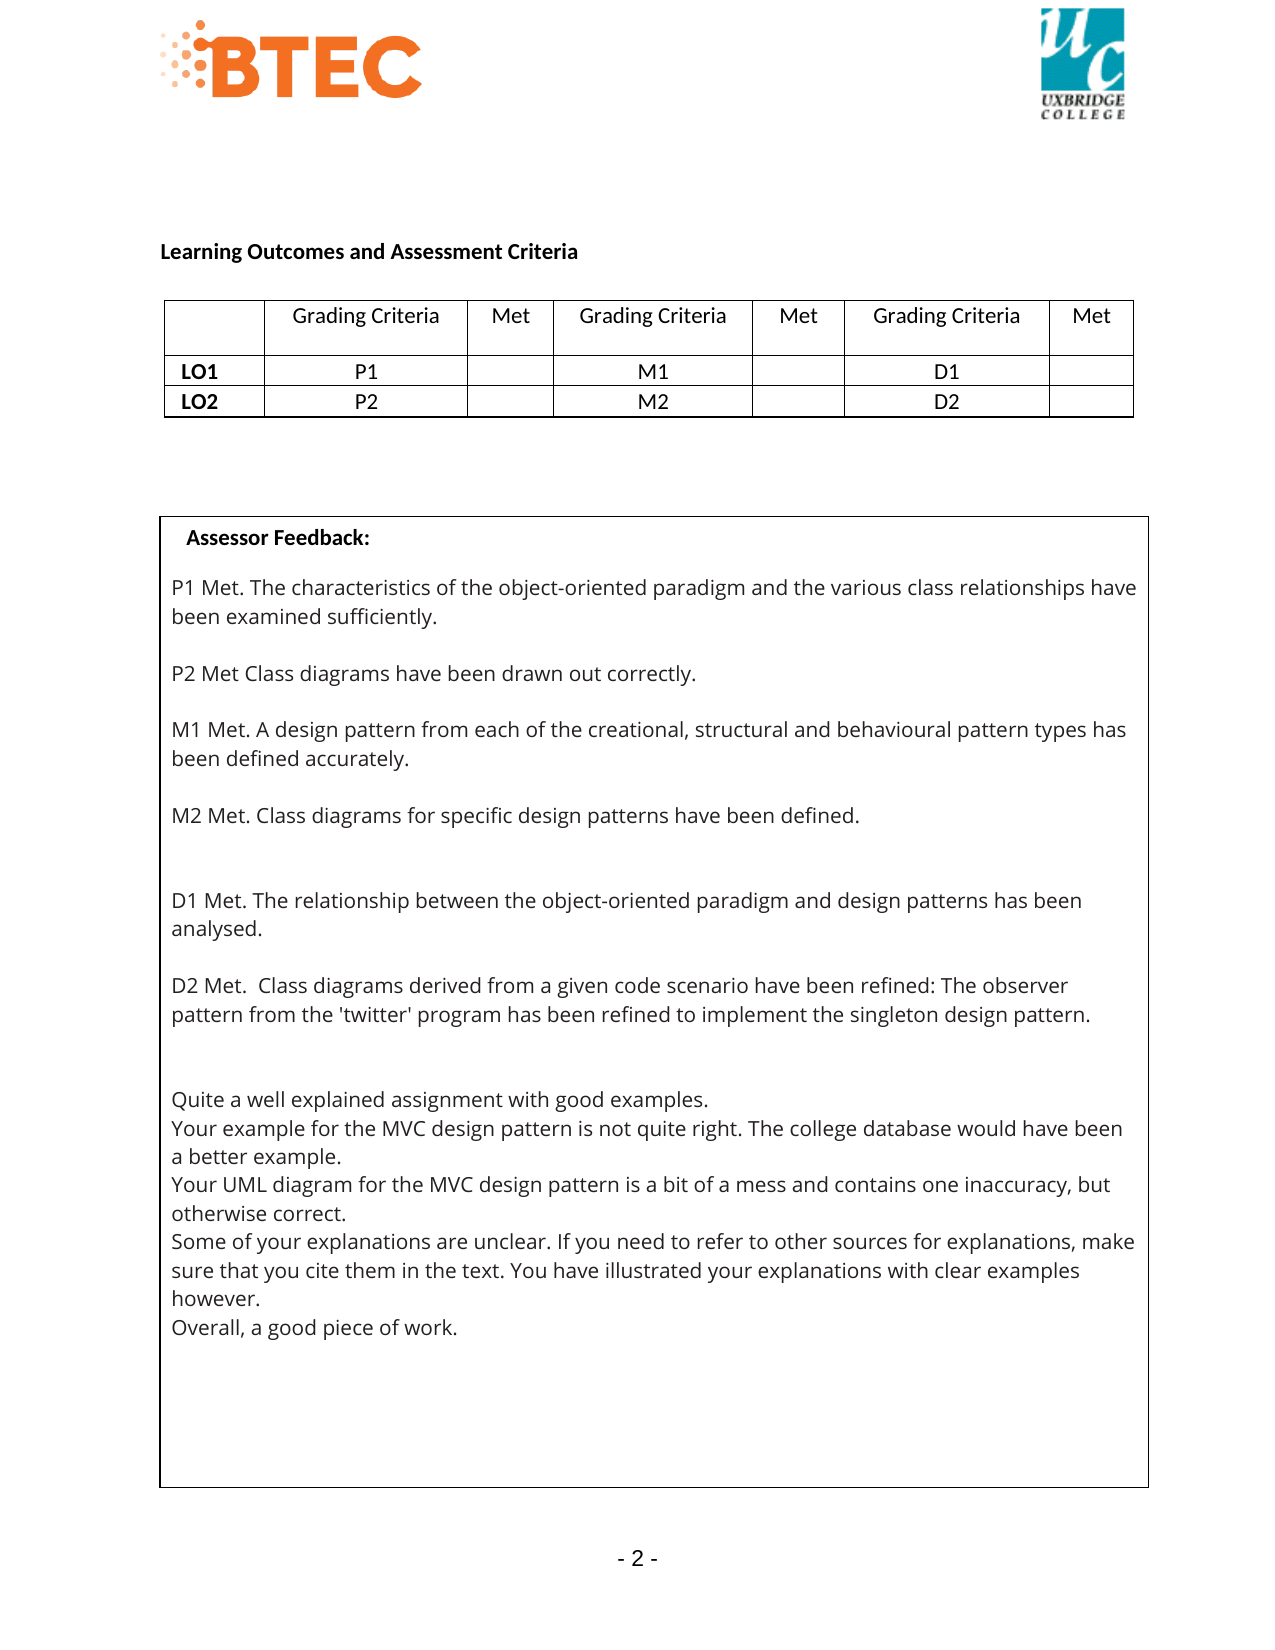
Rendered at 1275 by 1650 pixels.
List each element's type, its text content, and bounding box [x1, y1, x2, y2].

table_cell M2 [554, 386, 752, 416]
table_cell [753, 386, 844, 416]
table_cell [1050, 356, 1133, 385]
table_cell [1050, 386, 1133, 416]
table_cell [753, 356, 844, 385]
table_cell D2 [845, 386, 1049, 416]
table_header Met [468, 301, 553, 355]
table_cell D1 [845, 356, 1049, 385]
table_cell P2 [265, 386, 467, 416]
table_cell M1 [554, 356, 752, 385]
picture [1040, 7, 1125, 121]
table_cell LO2 [165, 386, 264, 416]
table_cell [468, 356, 553, 385]
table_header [161, 517, 1148, 1487]
table_cell LO1 [165, 356, 264, 385]
table_header Met [753, 301, 844, 355]
text Learning Outcomes and Assessment Criteria [150, 237, 1125, 265]
table_header Grading Criteria [554, 301, 752, 355]
table_header Grading Criteria [845, 301, 1049, 355]
table_cell P1 [265, 356, 467, 385]
table_cell [468, 386, 553, 416]
table_header Grading Criteria [265, 301, 467, 355]
table_header Met [1050, 301, 1133, 355]
table_header [165, 301, 264, 355]
picture [150, 7, 428, 107]
